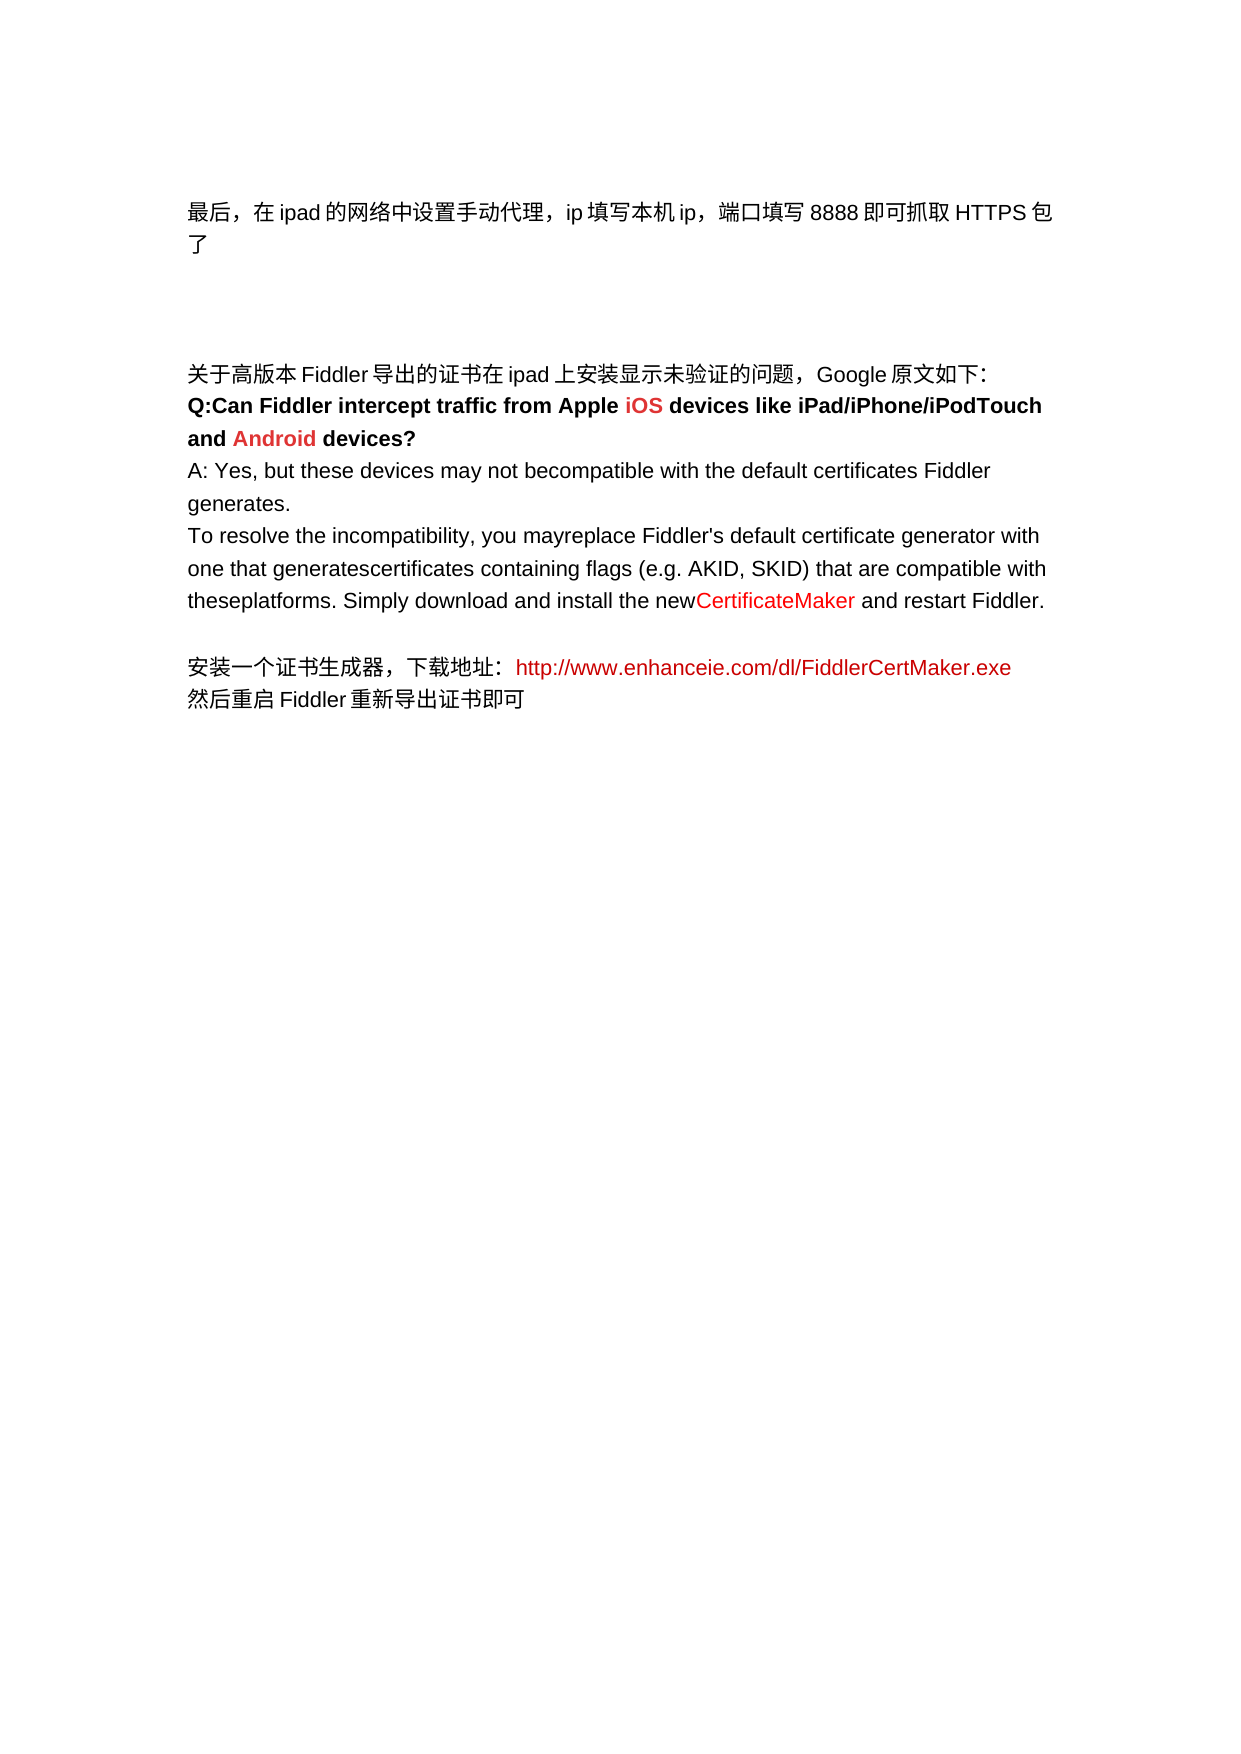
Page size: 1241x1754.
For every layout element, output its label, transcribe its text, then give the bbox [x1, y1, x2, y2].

text 安装一个证书生成器，下载地址：http://www.enhanceie.com/dl/FiddlerCertMaker.exe [187, 649, 1053, 682]
text Q:Can Fiddler intercept traffic from Apple iOS devices like iPad/iPhone/iPodTouch and Android devices? [187, 389, 1053, 454]
text 然后重启Fiddler重新导出证书即可 [187, 682, 1053, 714]
text A: Yes, but these devices may not becompatible with the default certificates Fiddler generates. [187, 454, 1053, 519]
text To resolve the incompatibility, you mayreplace Fiddler's default certificate generator with one that generatescertificates containing flags (e.g. AKID, SKID) that are compatible with theseplatforms. Simply download and install the newCertificateMaker and restart Fiddler. [187, 519, 1053, 617]
text 关于高版本Fiddler导出的证书在ipad上安装显示未验证的问题，Google原文如下： [187, 357, 1053, 389]
text 最后，在ipad的网络中设置手动代理，ip填写本机ip，端口填写8888即可抓取HTTPS包了 [187, 194, 1053, 259]
